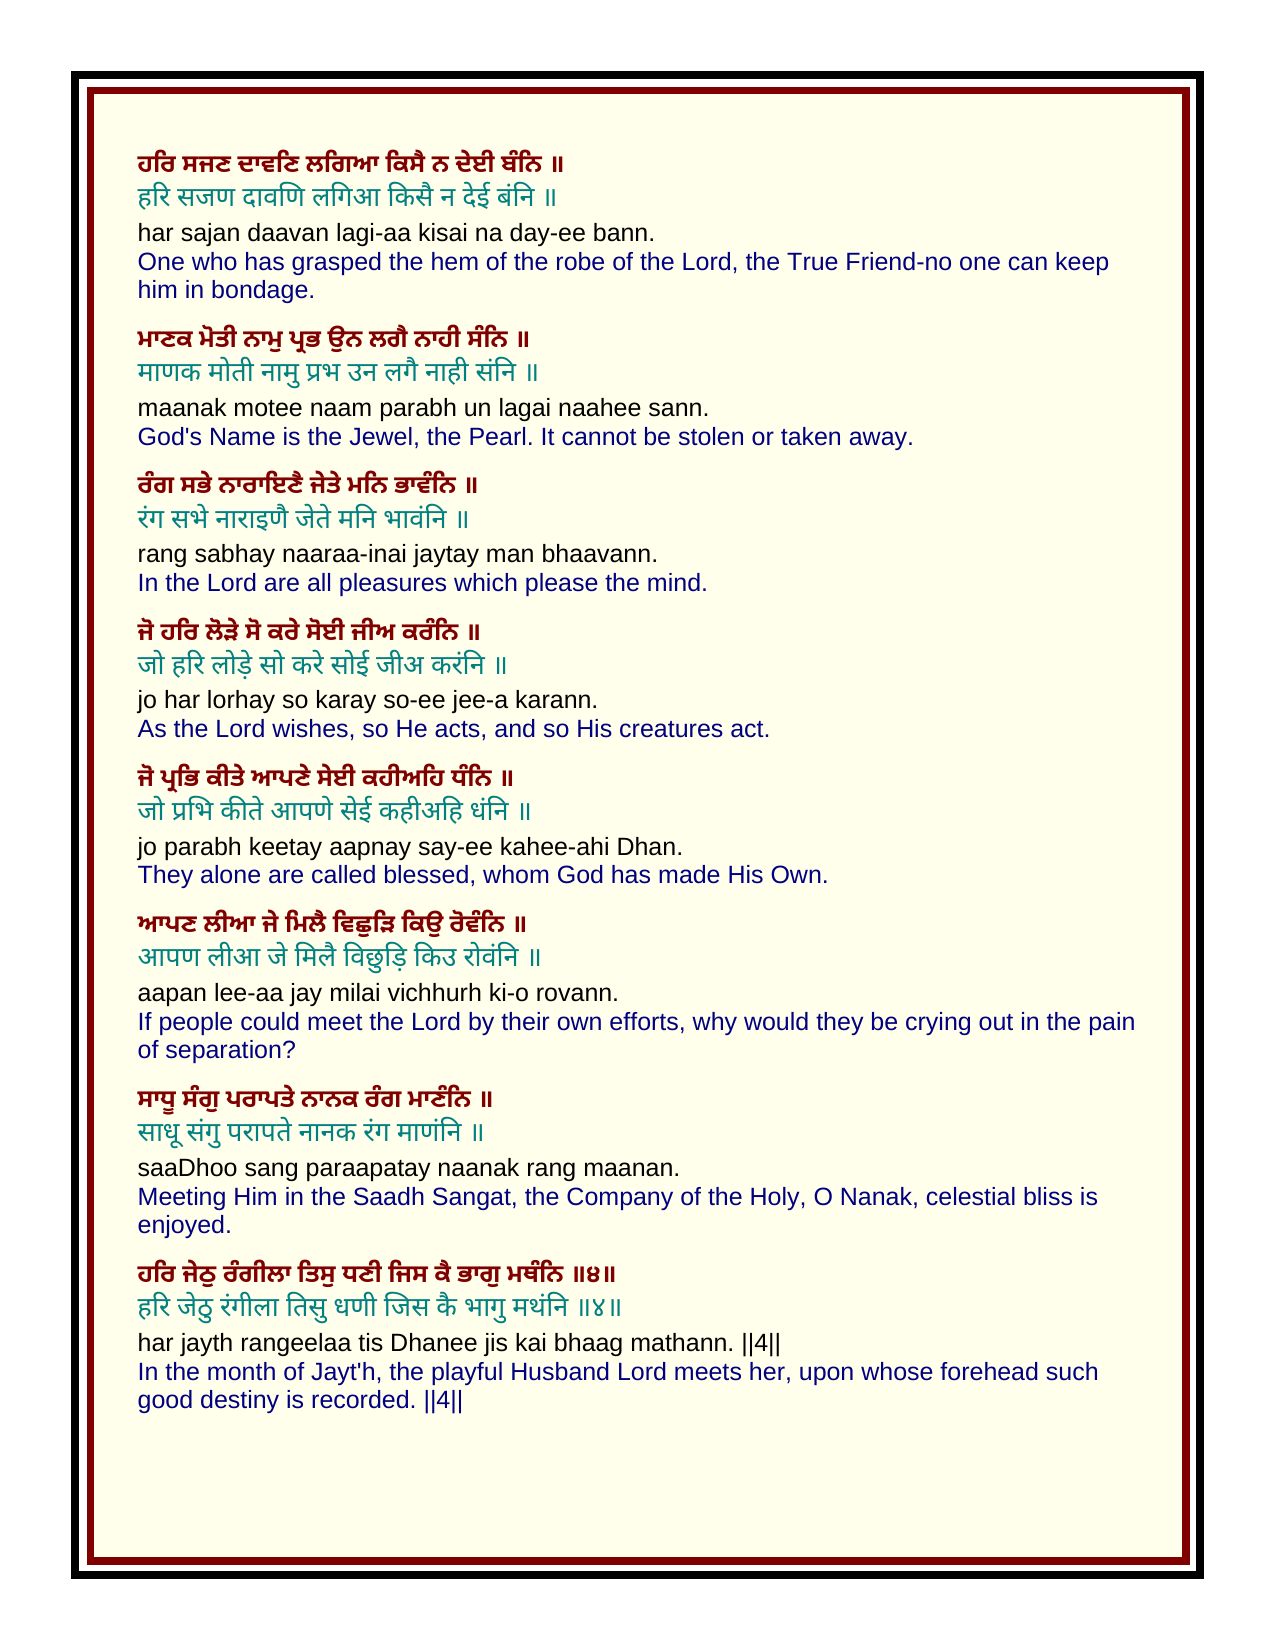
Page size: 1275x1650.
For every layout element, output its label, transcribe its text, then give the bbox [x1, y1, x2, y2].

text ਹਰਿ ਸਜਣ ਦਾਵਣਿ ਲਗਿਆ ਕਿਸੈ ਨ ਦੇਈ ਬੰਨਿ ॥ [137, 150, 1138, 183]
text ਆਪਣ ਲੀਆ ਜੇ ਮਿਲੈ ਵਿਛੁੜਿ ਕਿਉ ਰੋਵੰਨਿ ॥ [137, 910, 1138, 943]
text हरि सजण दावणि लगिआ किसै न देई बंनि ॥ [137, 183, 1138, 218]
text जो प्रभि कीते आपणे सेई कहीअहि धंनि ॥ [137, 796, 1138, 832]
text ਹਰਿ ਜੇਠੁ ਰੰਗੀਲਾ ਤਿਸੁ ਧਣੀ ਜਿਸ ਕੈ ਭਾਗੁ ਮਥੰਨਿ ॥੪॥ [137, 1260, 1138, 1293]
text They alone are called blessed, whom God has made His Own. [137, 860, 1138, 889]
text ਮਾਣਕ ਮੋਤੀ ਨਾਮੁ ਪ੍ਰਭ ਉਨ ਲਗੈ ਨਾਹੀ ਸੰਨਿ ॥ [137, 325, 1138, 358]
text रंग सभे नाराइणै जेते मनि भावंनि ॥ [137, 504, 1138, 539]
text har sajan daavan lagi-aa kisai na day-ee bann. [137, 218, 1138, 247]
text jo har lorhay so karay so-ee jee-a karann. [137, 685, 1138, 714]
text rang sabhay naaraa-inai jaytay man bhaavann. [137, 539, 1138, 568]
text माणक मोती नामु प्रभ उन लगै नाही संनि ॥ [137, 358, 1138, 393]
text saaDhoo sang paraapatay naanak rang maanan. [137, 1153, 1138, 1182]
text ਜੋ ਹਰਿ ਲੋੜੇ ਸੋ ਕਰੇ ਸੋਈ ਜੀਅ ਕਰੰਨਿ ॥ [137, 617, 1138, 650]
text maanak motee naam parabh un lagai naahee sann. [137, 393, 1138, 422]
text साधू संगु परापते नानक रंग माणंनि ॥ [137, 1118, 1138, 1153]
text If people could meet the Lord by their own efforts, why would they be crying out in the pain of separation? [137, 1007, 1138, 1064]
text aapan lee-aa jay milai vichhurh ki-o rovann. [137, 978, 1138, 1007]
text One who has grasped the hem of the robe of the Lord, the True Friend-no one can keep him in bondage. [137, 247, 1138, 304]
text Meeting Him in the Saadh Sangat, the Company of the Holy, O Nanak, celestial bliss is enjoyed. [137, 1182, 1138, 1239]
text God's Name is the Jewel, the Pearl. It cannot be stolen or taken away. [137, 422, 1138, 450]
text jo parabh keetay aapnay say-ee kahee-ahi Dhan. [137, 832, 1138, 860]
text har jayth rangeelaa tis Dhanee jis kai bhaag mathann. ||4|| [137, 1328, 1138, 1357]
text ਜੋ ਪ੍ਰਭਿ ਕੀਤੇ ਆਪਣੇ ਸੇਈ ਕਹੀਅਹਿ ਧੰਨਿ ॥ [137, 764, 1138, 796]
text In the month of Jayt'h, the playful Husband Lord meets her, upon whose forehead such good destiny is recorded. ||4|| [137, 1357, 1138, 1414]
text In the Lord are all pleasures which please the mind. [137, 568, 1138, 597]
text आपण लीआ जे मिलै विछुड़ि किउ रोवंनि ॥ [137, 943, 1138, 978]
text ਰੰਗ ਸਭੇ ਨਾਰਾਇਣੈ ਜੇਤੇ ਮਨਿ ਭਾਵੰਨਿ ॥ [137, 471, 1138, 504]
text As the Lord wishes, so He acts, and so His creatures act. [137, 714, 1138, 743]
text जो हरि लोड़े सो करे सोई जीअ करंनि ॥ [137, 650, 1138, 685]
text ਸਾਧੂ ਸੰਗੁ ਪਰਾਪਤੇ ਨਾਨਕ ਰੰਗ ਮਾਣੰਨਿ ॥ [137, 1085, 1138, 1118]
text हरि जेठु रंगीला तिसु धणी जिस कै भागु मथंनि ॥४॥ [137, 1293, 1138, 1328]
